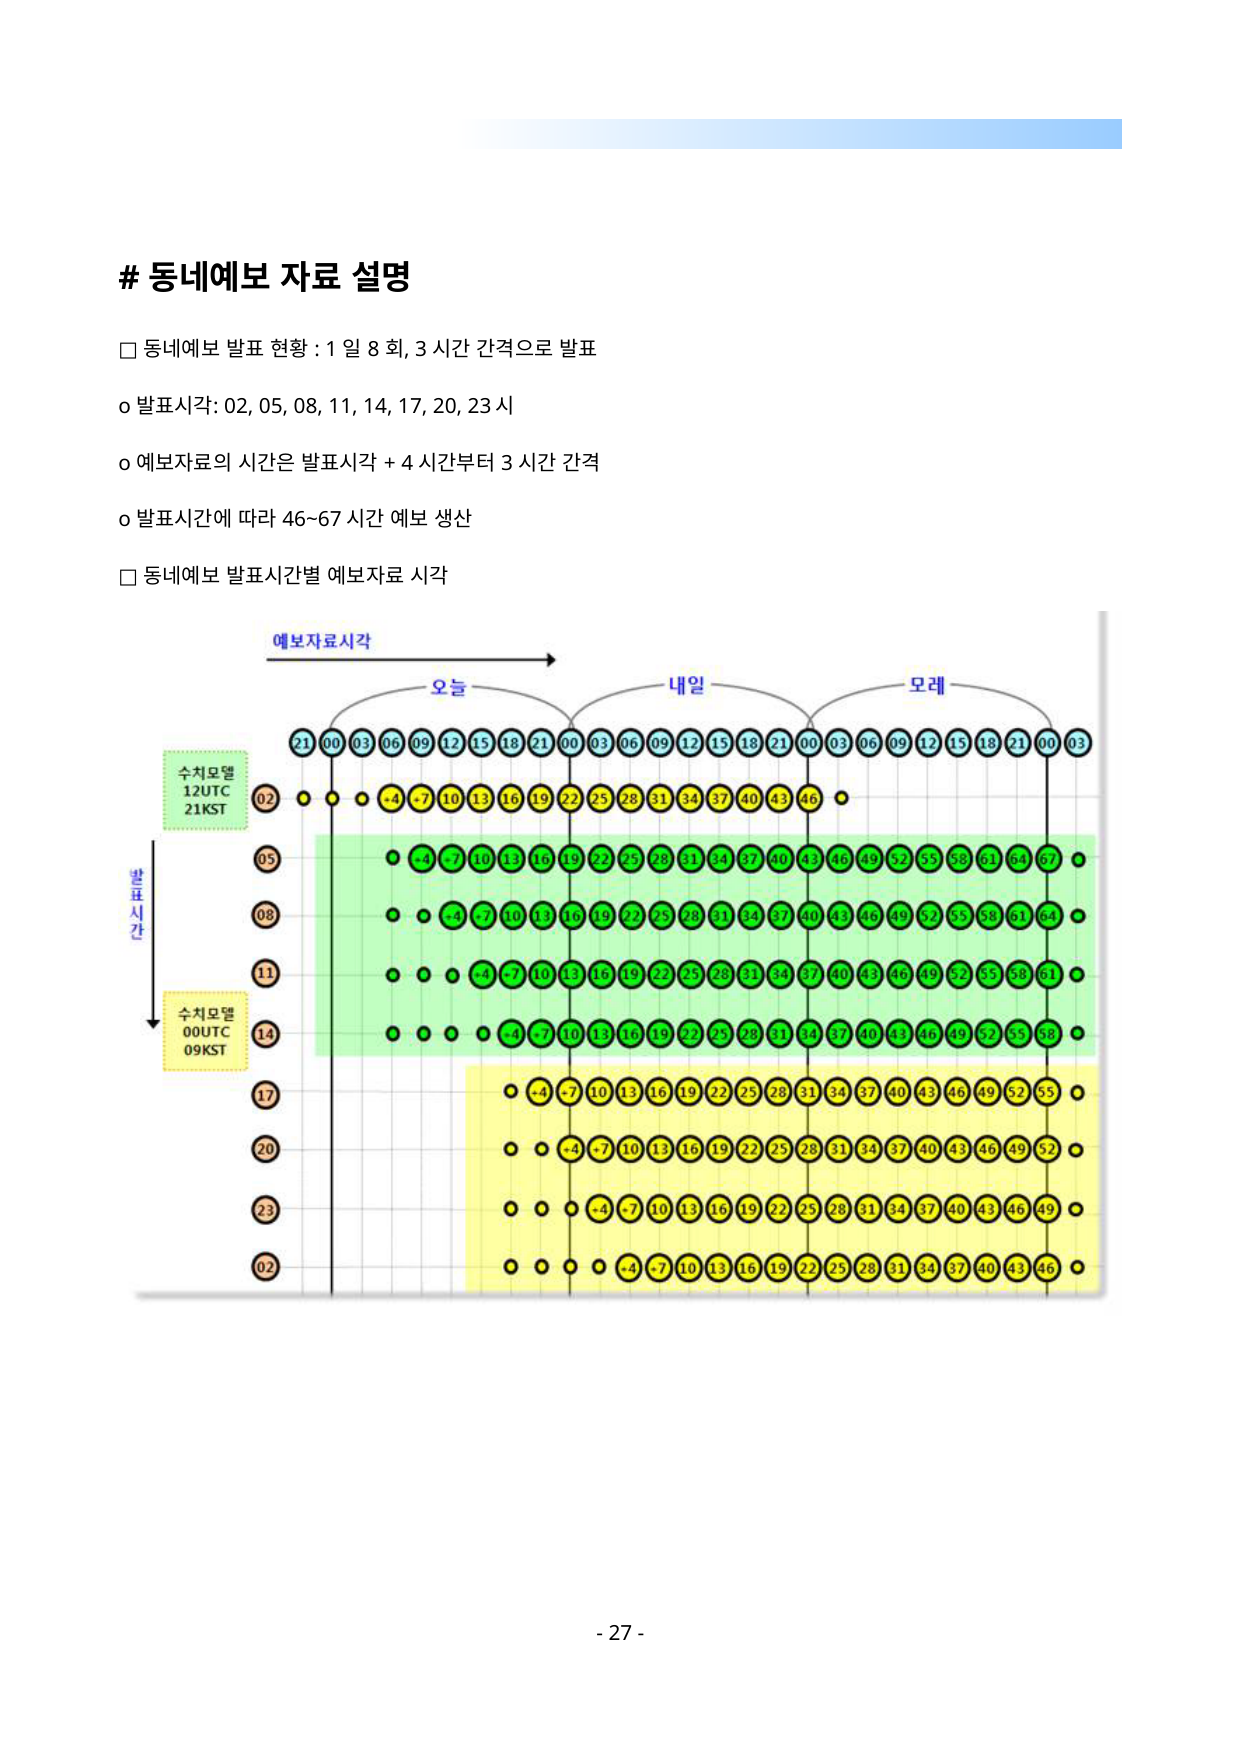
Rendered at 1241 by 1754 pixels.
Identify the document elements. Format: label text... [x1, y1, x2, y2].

text o 발표시간에 따라 46~67시간 예보 생산 [118, 499, 1122, 536]
text o 예보자료의 시간은 발표시각 + 4 시간부터 3 시간 간격 [118, 442, 1122, 480]
picture [118, 611, 1123, 1316]
text □ 동네예보 발표 현황 : 1 일 8 회, 3 시간 간격으로 발표 [118, 329, 1122, 367]
text □ 동네예보 발표시간별 예보자료 시각 [118, 555, 1122, 593]
title # 동네예보 자료 설명 [118, 238, 1122, 313]
text o 발표시각: 02, 05, 08, 11, 14, 17, 20, 23시 [118, 386, 1122, 423]
